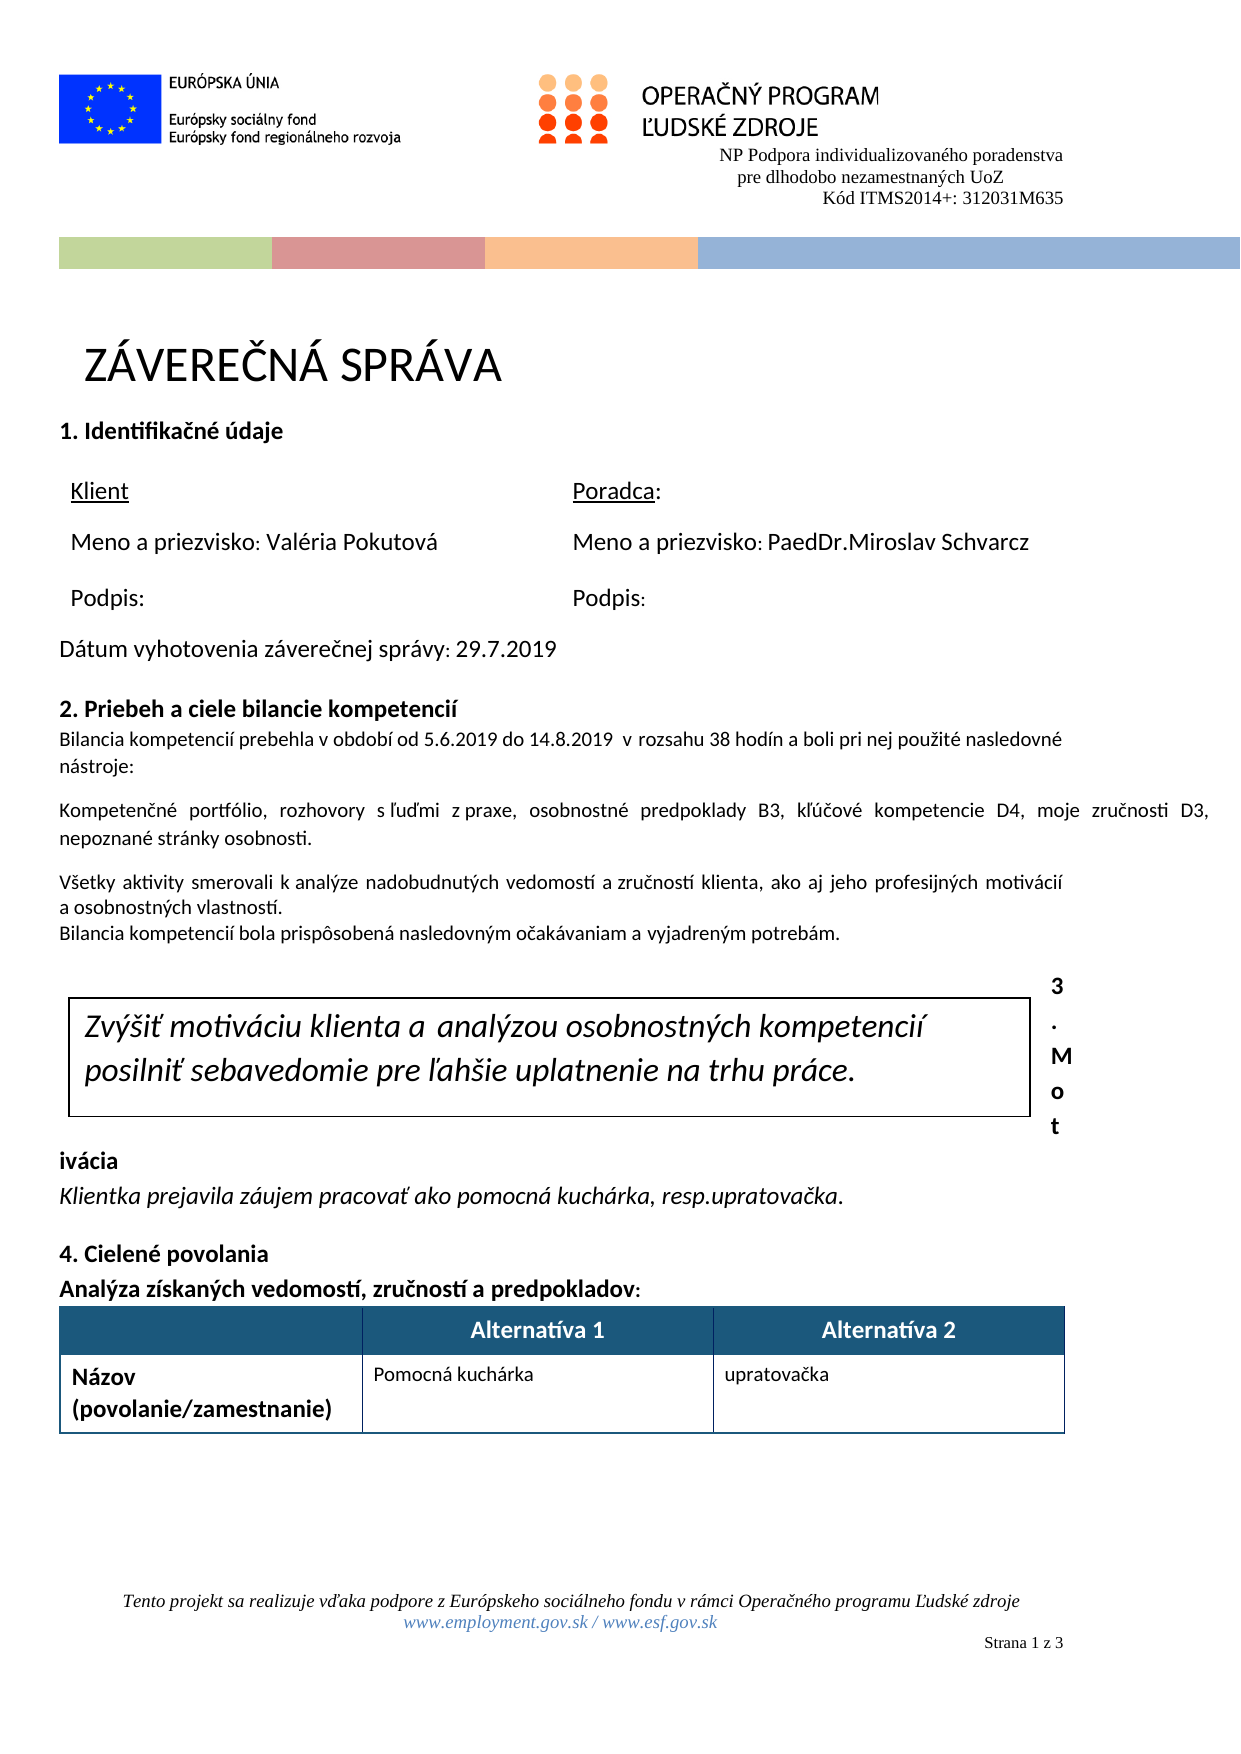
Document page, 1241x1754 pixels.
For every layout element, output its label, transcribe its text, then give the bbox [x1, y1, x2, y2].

table_cell Meno a priezvisko: Valéria Pokutová [59, 526, 561, 582]
table_header [698, 237, 1240, 269]
table_cell upratovačka [714, 1355, 1064, 1432]
table_cell Meno a priezvisko: PaedDr.Miroslav Schvarcz [561, 526, 1063, 582]
table_header Poradca: [561, 476, 1063, 526]
table_cell Pomocná kuchárka [363, 1355, 713, 1432]
text Analýza získaných vedomostí, zručností a predpokladov: [59, 1273, 1063, 1304]
table_header Alternatíva 2 [714, 1308, 1064, 1353]
subtitle 1. Identifikačné údaje [59, 416, 1063, 446]
table_header [485, 237, 698, 269]
text Klientka prejavila záujem pracovať ako pomocná kuchárka, resp.upratovačka. [59, 1180, 1063, 1211]
table_header [272, 237, 485, 269]
text 2. Priebeh a ciele bilancie kompetencií [59, 693, 1063, 724]
text Bilancia kompetencií bola prispôsobená nasledovným očakávaniam a vyjadreným potrebám. [59, 920, 1063, 945]
text Kompetenčné portfólio, rozhovory s ľuďmi z praxe, osobnostné predpoklady B3, kľúčové kompetencie D4, moje zručnosti D3, nepoznané stránky osobnosti. [59, 798, 1211, 850]
table_cell Podpis: [561, 582, 1063, 633]
table_cell Názov (povolanie/zamestnanie) [61, 1355, 362, 1432]
table_header [59, 237, 272, 269]
table_header Klient [59, 476, 561, 526]
picture [59, 73, 879, 145]
subtitle 4. Cielené povolania [59, 1238, 1063, 1269]
table_cell Podpis: [59, 582, 561, 633]
text Dátum vyhotovenia záverečnej správy: 29.7.2019 [59, 633, 1063, 663]
text Všetky aktivity smerovali k analýze nadobudnutých vedomostí a zručností klienta, ako aj jeho profesijných motivácií a osobnostných vlastností. [59, 869, 1063, 920]
table_header Alternatíva 1 [363, 1308, 713, 1353]
table_header [61, 1308, 362, 1353]
text Bilancia kompetencií prebehla v období od 5.6.2019 do 14.8.2019 v rozsahu 38 hodín a boli pri nej použité nasledovné nástroje: [59, 726, 1063, 779]
subtitle 3.Motivácia [59, 970, 1063, 1176]
